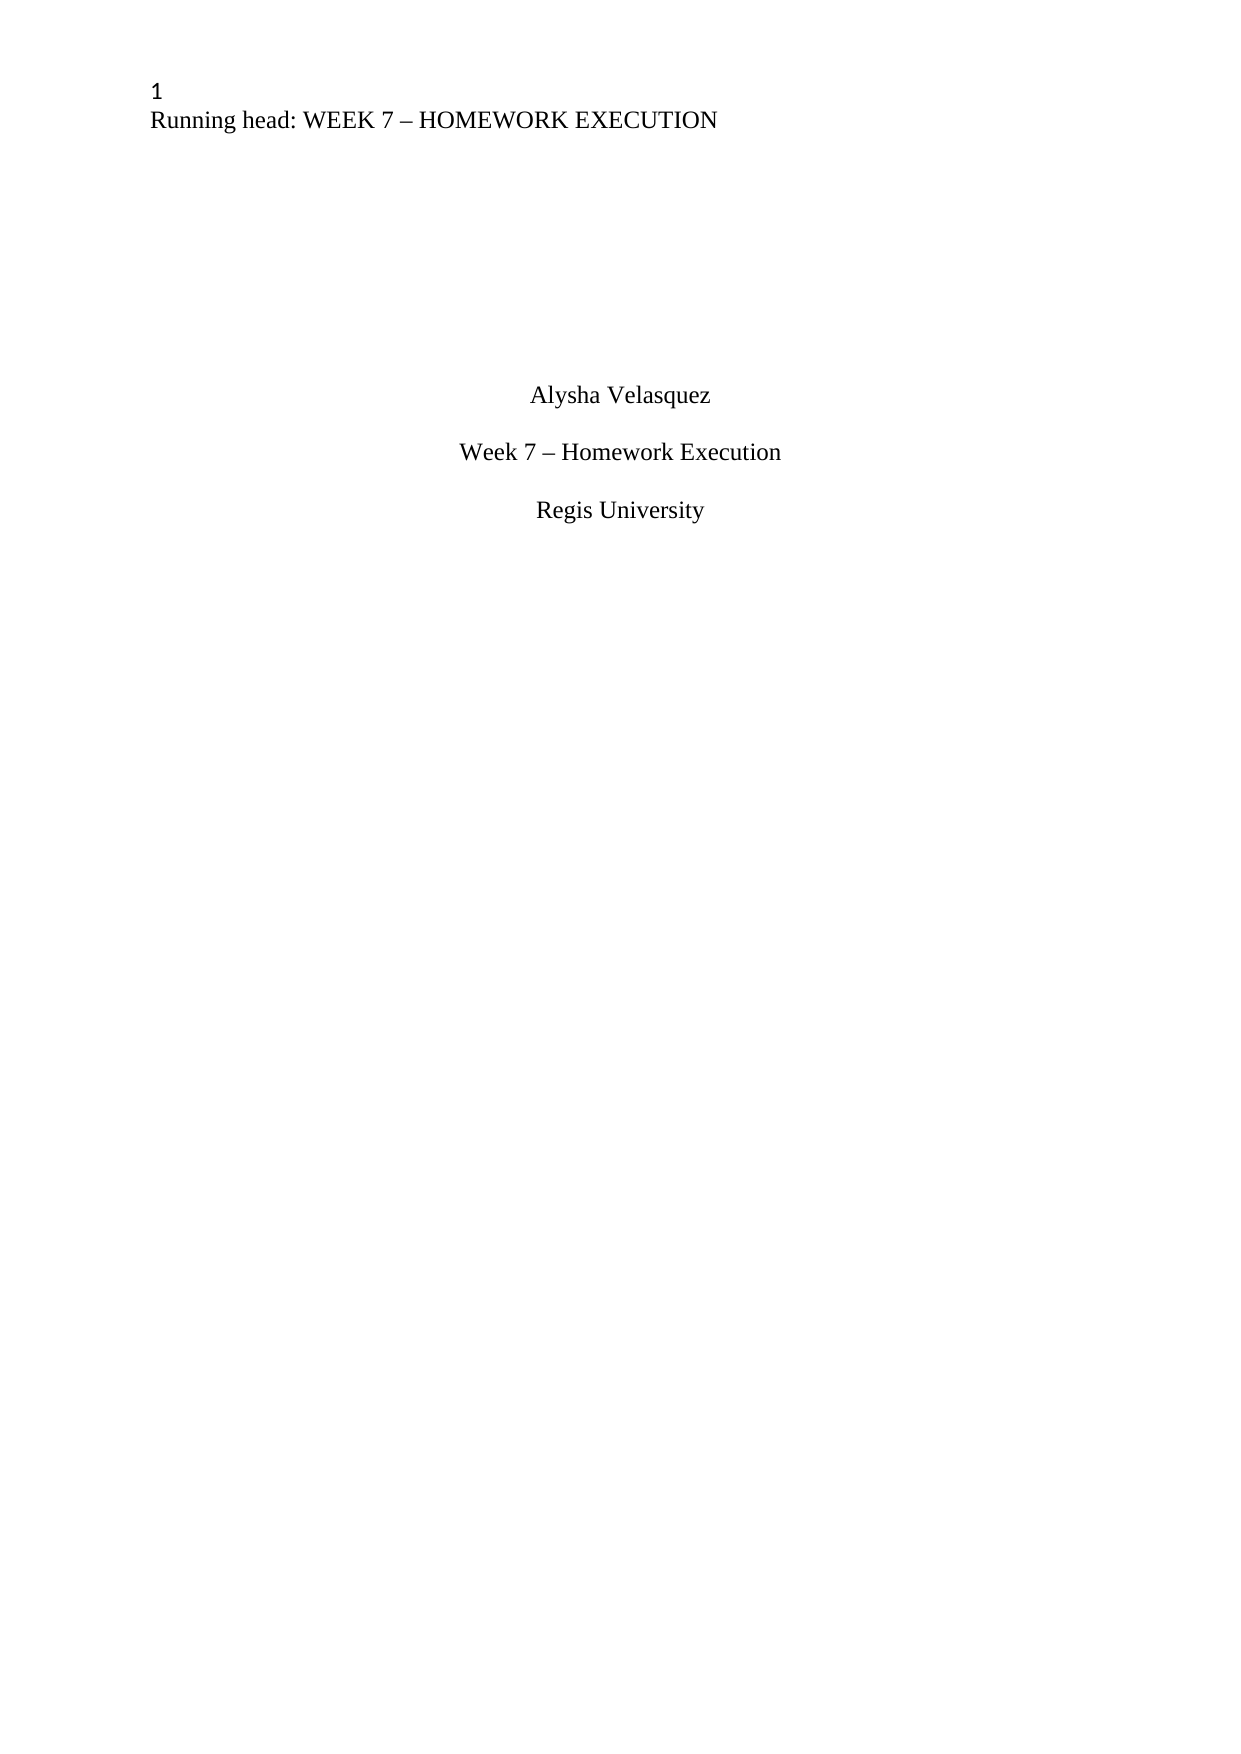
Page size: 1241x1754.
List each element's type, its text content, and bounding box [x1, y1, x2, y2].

text Week 7 – Homework Execution [150, 437, 1090, 466]
text Alysha Velasquez [150, 380, 1090, 409]
text Regis University [150, 495, 1090, 524]
